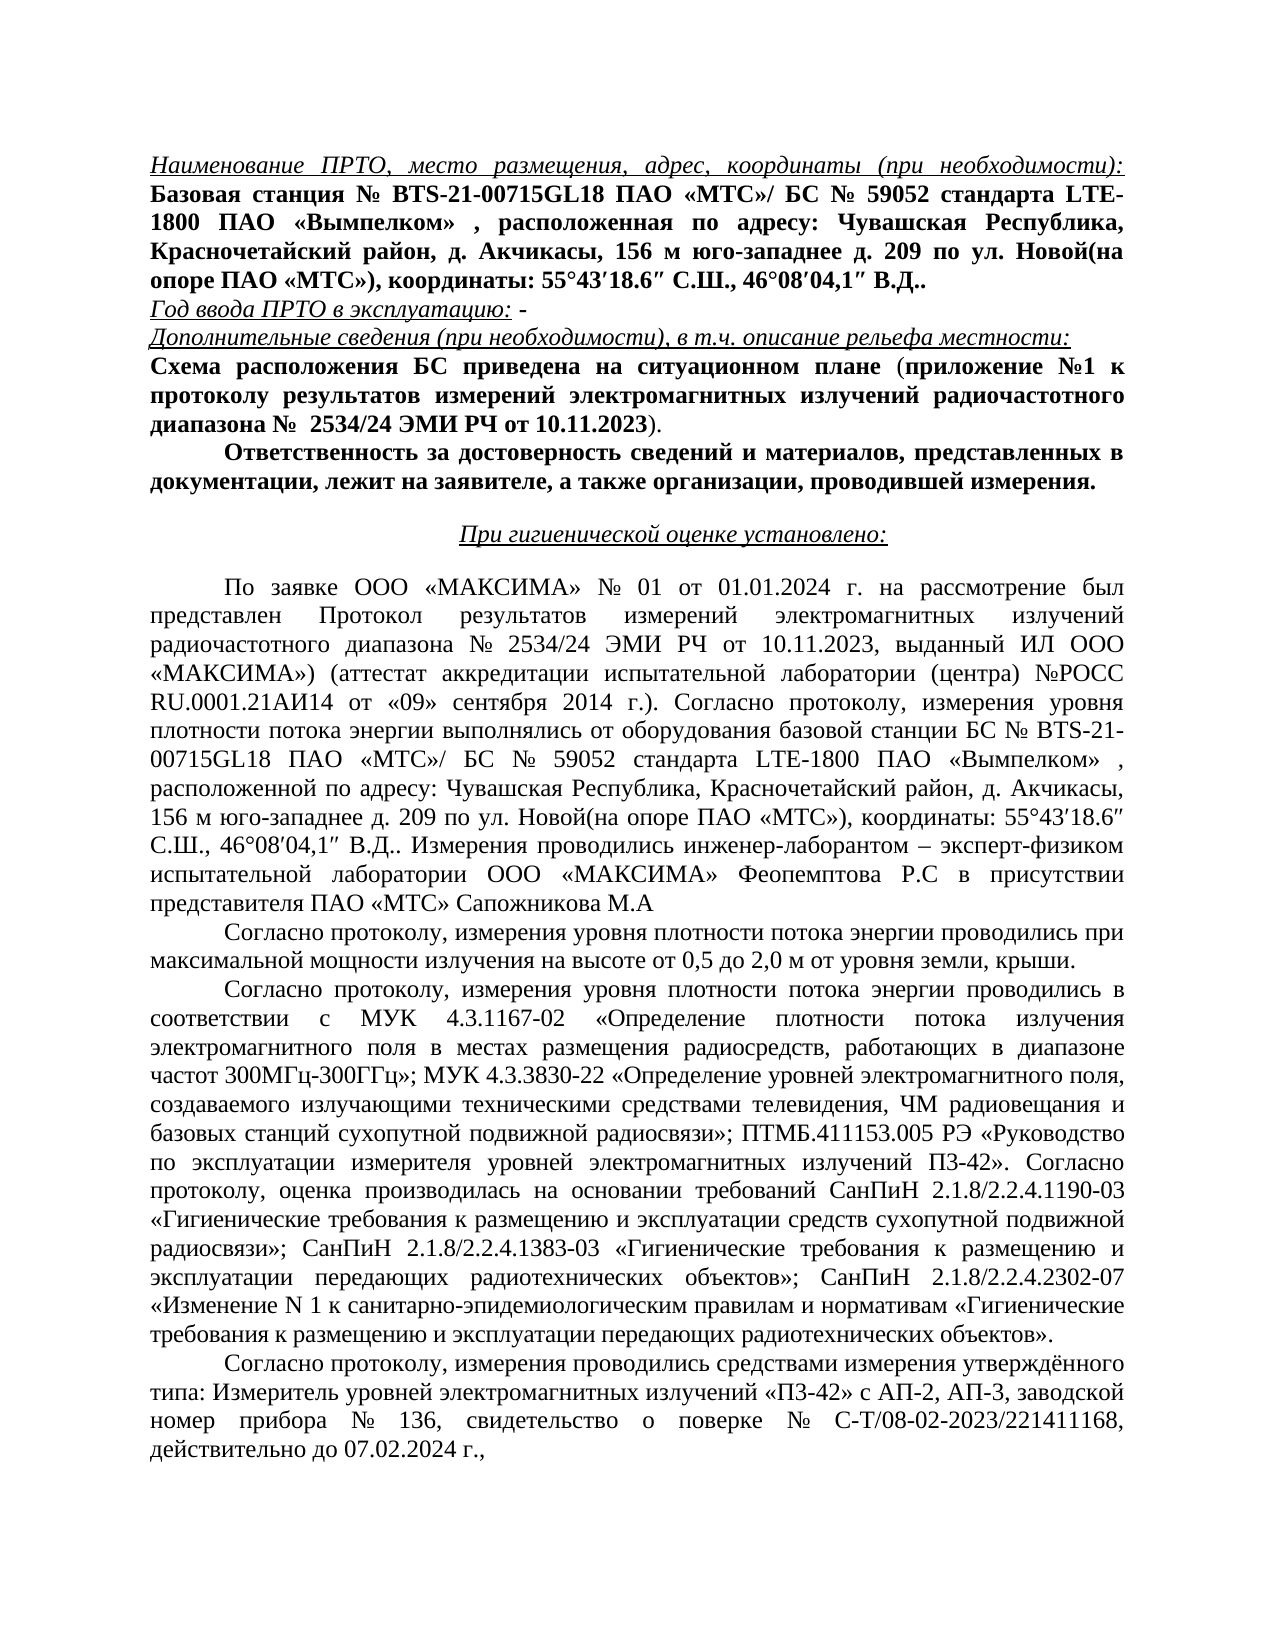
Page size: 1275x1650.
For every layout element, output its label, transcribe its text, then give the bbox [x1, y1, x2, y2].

text Схема расположения БС приведена на ситуационном плане (приложение №1 к протоколу результатов измерений электромагнитных излучений радиочастотного диапазона № 2534/24 ЭМИ РЧ от 10.11.2023). [150, 351, 1125, 437]
text По заявке ООО «МАКСИМА» № 01 от 01.01.2024 г. на рассмотрение был представлен Протокол результатов измерений электромагнитных излучений радиочастотного диапазона № 2534/24 ЭМИ РЧ от 10.11.2023, выданный ИЛ ООО «МАКСИМА») (аттестат аккредитации испытательной лаборатории (центра) №РОСС RU.0001.21АИ14 от «09» сентября 2014 г.). Согласно протоколу, измерения уровня плотности потока энергии выполнялись от оборудования базовой станции БС № BTS-21-00715GL18 ПАО «МТС»/ БС № 59052 стандарта LTE-1800 ПАО «Вымпелком» , расположенной по адресу: Чувашская Республика, Красночетайский район, д. Акчикасы, 156 м юго-западнее д. 209 по ул. Новой(на опоре ПАО «МТС»), координаты: 55°43′18.6″ С.Ш., 46°08′04,1″ В.Д.. Измерения проводились инженер-лаборантом – эксперт-физиком испытательной лаборатории ООО «МАКСИМА» Феопемптова Р.С в присутствии представителя ПАО «МТС» Сапожникова М.А [150, 572, 1125, 917]
text Согласно протоколу, измерения уровня плотности потока энергии проводились в соответствии с МУК 4.3.1167-02 «Определение плотности потока излучения электромагнитного поля в местах размещения радиосредств, работающих в диапазоне частот 300МГц-300ГГц»; МУК 4.3.3830-22 «Определение уровней электромагнитного поля, создаваемого излучающими техническими средствами телевидения, ЧМ радиовещания и базовых станций сухопутной подвижной радиосвязи»; ПТМБ.411153.005 РЭ «Руководство по эксплуатации измерителя уровней электромагнитных излучений П3-42». Согласно протоколу, оценка производилась на основании требований СанПиН 2.1.8/2.2.4.1190-03 «Гигиенические требования к размещению и эксплуатации средств сухопутной подвижной радиосвязи»; СанПиН 2.1.8/2.2.4.1383-03 «Гигиенические требования к размещению и эксплуатации передающих радиотехнических объектов»; СанПиН 2.1.8/2.2.4.2302-07 «Изменение N 1 к санитарно-эпидемиологическим правилам и нормативам «Гигиенические требования к размещению и эксплуатации передающих радиотехнических объектов». [150, 974, 1125, 1348]
text Год ввода ПРТО в эксплуатацию: - [150, 294, 1125, 322]
text Наименование ПРТО, место размещения, адрес, координаты (при необходимости): Базовая станция № BTS-21-00715GL18 ПАО «МТС»/ БС № 59052 стандарта LTE-1800 ПАО «Вымпелком» , расположенная по адресу: Чувашская Республика, Красночетайский район, д. Акчикасы, 156 м юго-западнее д. 209 по ул. Новой(на опоре ПАО «МТС»), координаты: 55°43′18.6″ С.Ш., 46°08′04,1″ В.Д.. [150, 176, 1125, 294]
text При гигиенической оценке установлено: [150, 519, 1125, 548]
text Согласно протоколу, измерения проводились средствами измерения утверждённого типа: Измеритель уровней электромагнитных излучений «П3-42» с АП-2, АП-3, заводской номер прибора № 136, свидетельство о поверке № С-Т/08-02-2023/221411168, действительно до 07.02.2024 г., [150, 1348, 1125, 1463]
text Наименование ПРТО, место размещения, адрес, координаты (при необходимости): Базовая станция № BTS-21-00715GL18 ПАО «МТС»/ БС № 59052 стандарта LTE-1800 ПАО «Вымпелком» , расположенная по адресу: Чувашская Республика, Красночетайский район, д. Акчикасы, 156 м юго-западнее д. 209 по ул. Новой(на опоре ПАО «МТС»), координаты: 55°43′18.6″ С.Ш., 46°08′04,1″ В.Д.. [150, 150, 1125, 175]
text Дополнительные сведения (при необходимости), в т.ч. описание рельефа местности: [150, 322, 1125, 351]
text Согласно протоколу, измерения уровня плотности потока энергии проводились при максимальной мощности излучения на высоте от 0,5 до 2,0 м от уровня земли, крыши. [150, 917, 1125, 974]
text Ответственность за достоверность сведений и материалов, представленных в документации, лежит на заявителе, а также организации, проводившей измерения. [150, 437, 1125, 495]
